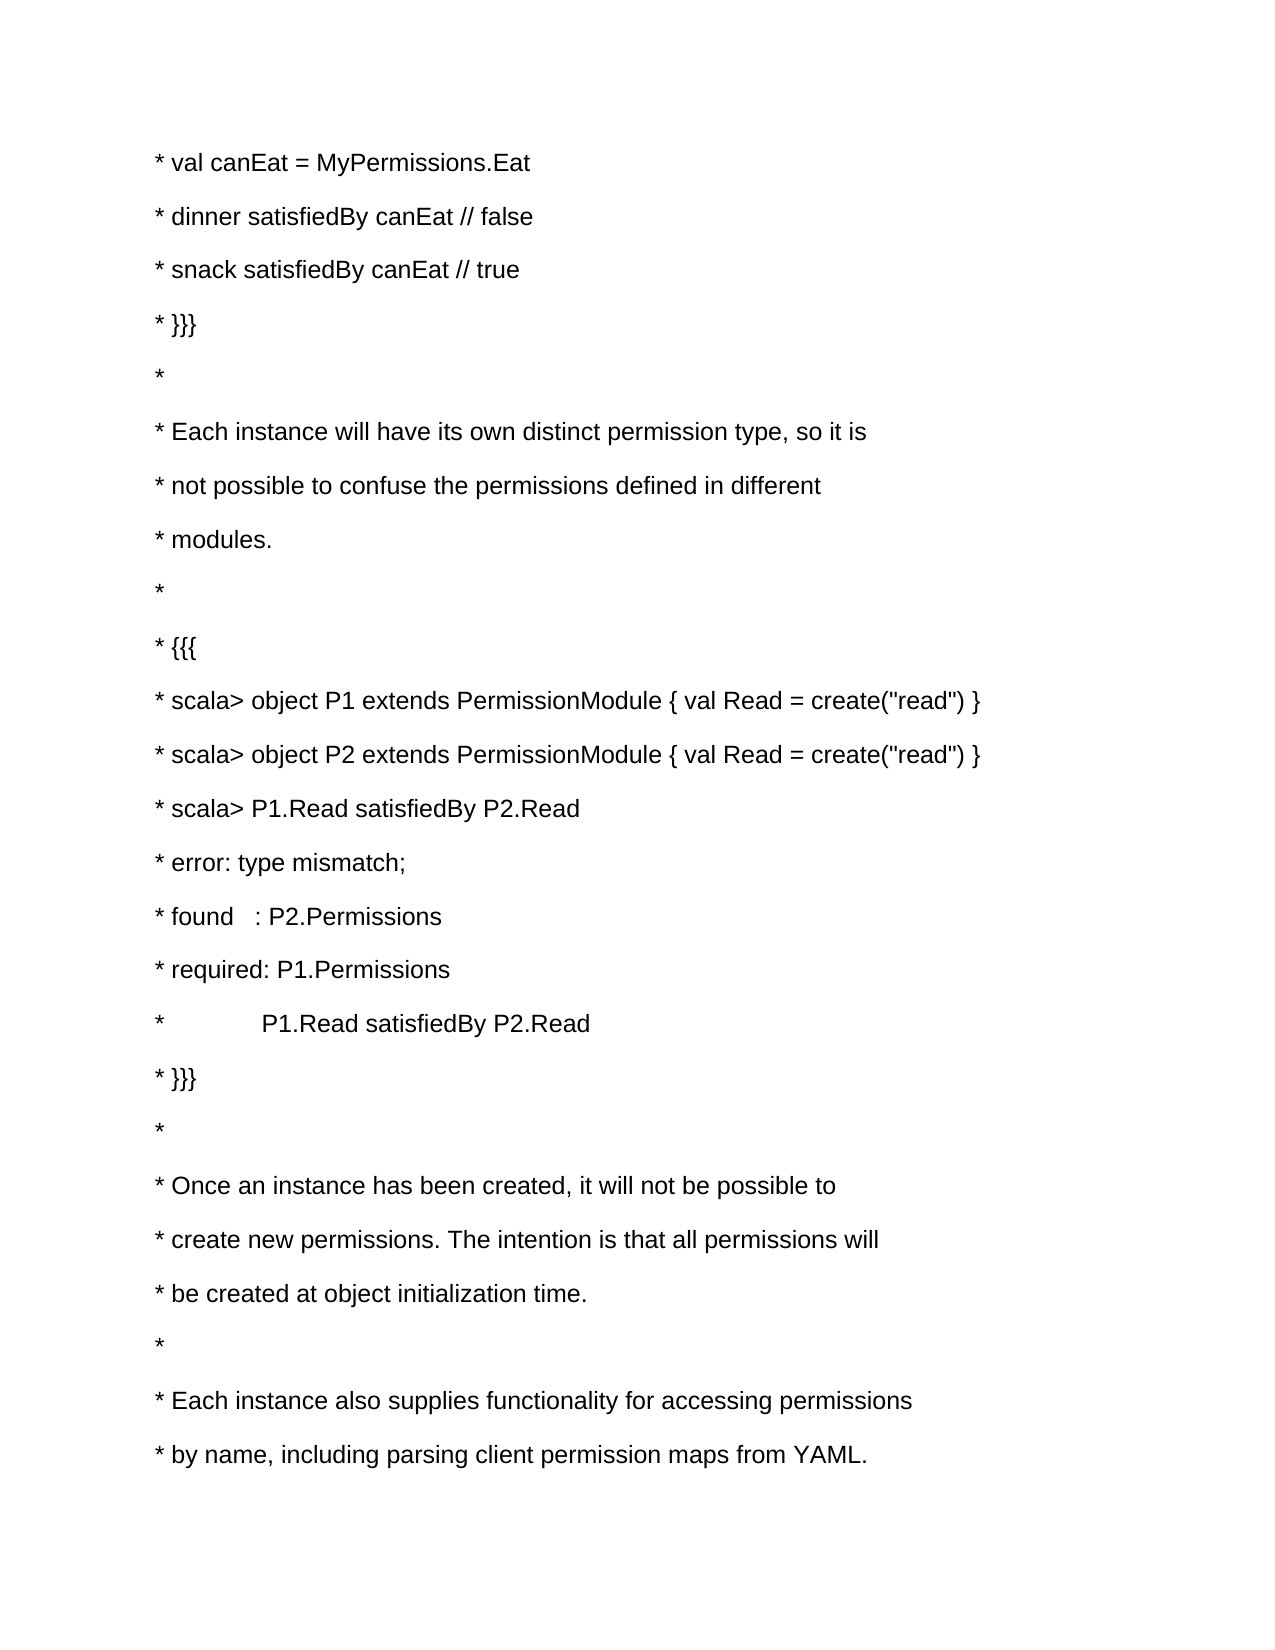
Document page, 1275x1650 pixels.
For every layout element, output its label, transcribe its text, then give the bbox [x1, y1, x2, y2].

text * [148, 1332, 1127, 1361]
text * by name, including parsing client permission maps from YAML. [148, 1440, 1127, 1469]
text * [148, 1117, 1127, 1146]
text * not possible to confuse the permissions defined in different [148, 471, 1127, 499]
text * required: P1.Permissions [148, 955, 1127, 984]
text * }}} [148, 1063, 1127, 1092]
text * error: type mismatch; [148, 848, 1127, 876]
text * snack satisfiedBy canEat // true [148, 255, 1127, 284]
text * val canEat = MyPermissions.Eat [148, 148, 1127, 176]
text * [148, 363, 1127, 392]
text * Once an instance has been created, it will not be possible to [148, 1171, 1127, 1199]
text * Each instance will have its own distinct permission type, so it is [148, 417, 1127, 446]
text * P1.Read satisfiedBy P2.Read [148, 1009, 1127, 1038]
text * Each instance also supplies functionality for accessing permissions [148, 1386, 1127, 1415]
text * modules. [148, 524, 1127, 553]
text * {{{ [148, 632, 1127, 661]
text * [148, 578, 1127, 607]
text * create new permissions. The intention is that all permissions will [148, 1225, 1127, 1253]
text * scala> P1.Read satisfiedBy P2.Read [148, 794, 1127, 823]
text * found : P2.Permissions [148, 902, 1127, 930]
text * scala> object P2 extends PermissionModule { val Read = create("read") } [148, 740, 1127, 769]
text * scala> object P1 extends PermissionModule { val Read = create("read") } [148, 686, 1127, 715]
text * dinner satisfiedBy canEat // false [148, 201, 1127, 230]
text * be created at object initialization time. [148, 1278, 1127, 1307]
text * }}} [148, 309, 1127, 338]
